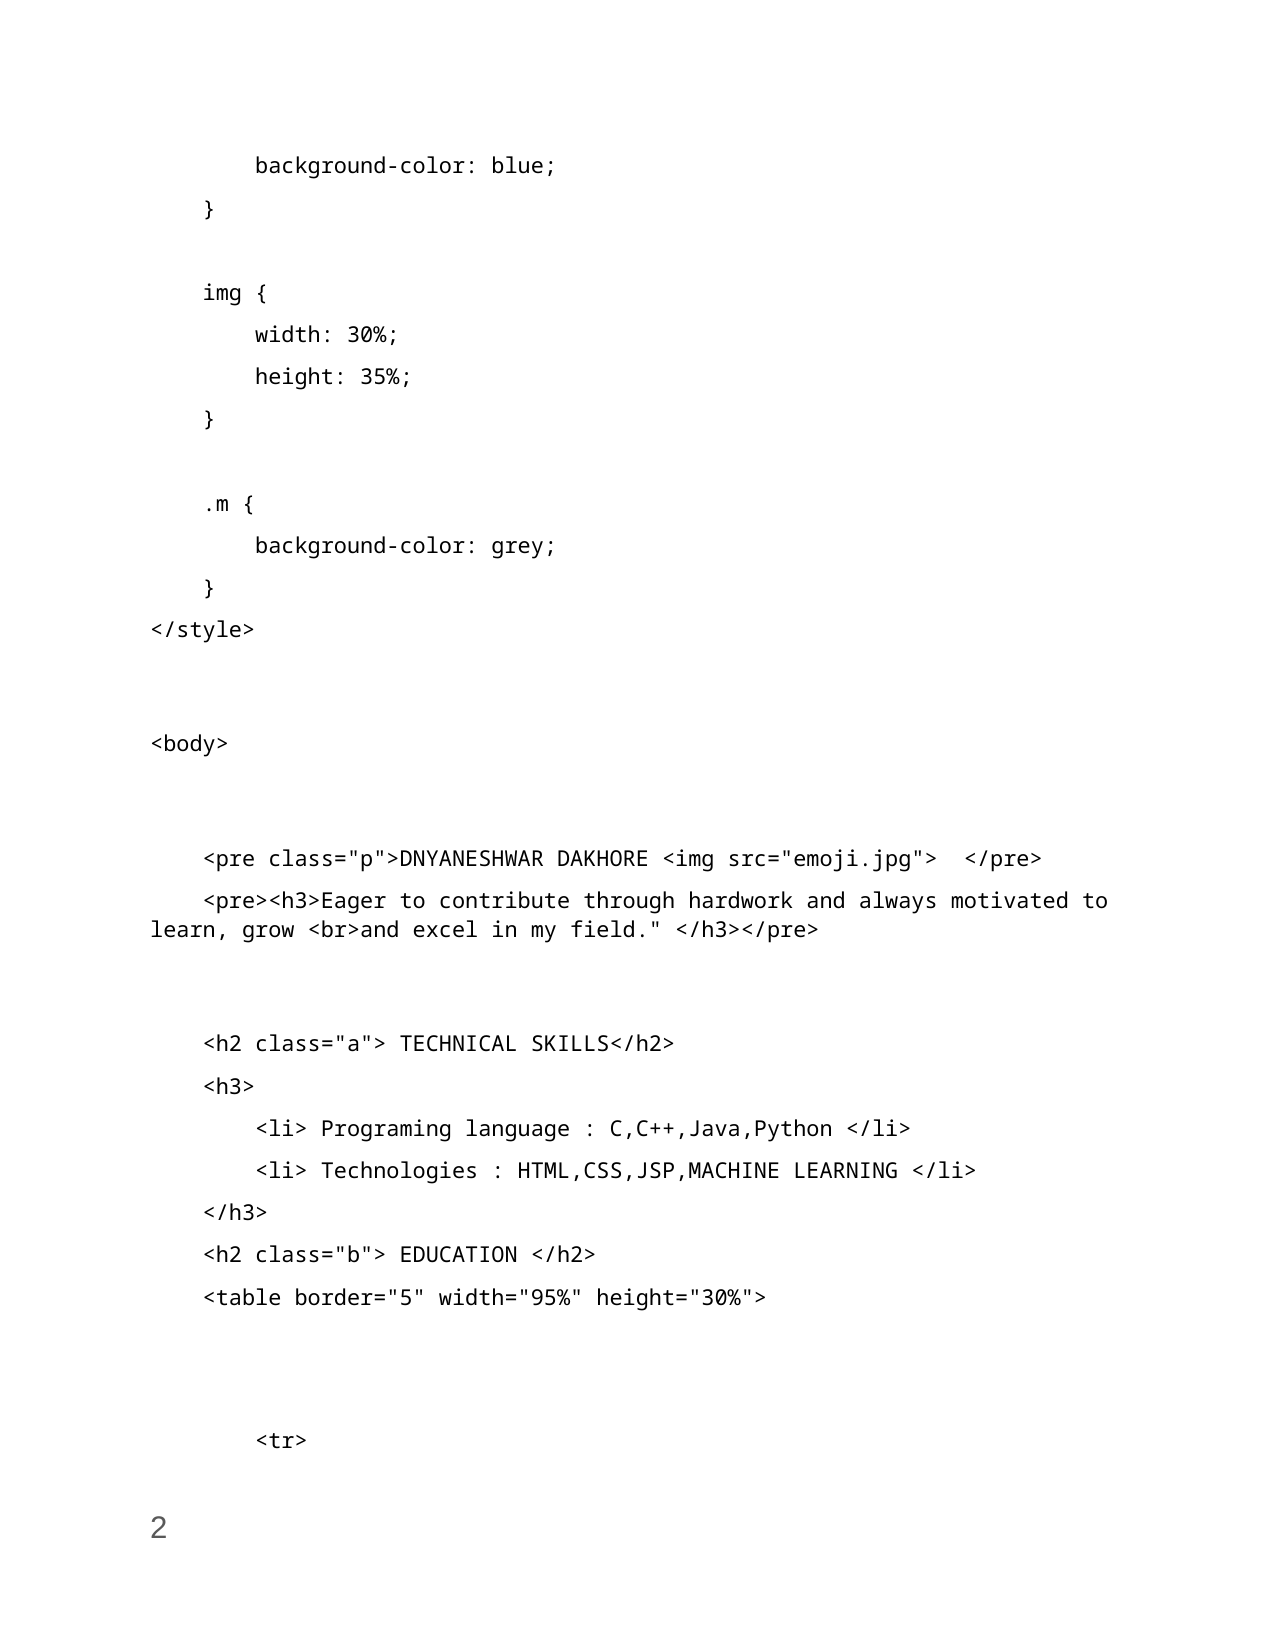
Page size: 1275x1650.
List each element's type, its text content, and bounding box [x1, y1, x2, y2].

text </style> [150, 614, 1125, 644]
text <h3> [150, 1070, 1125, 1100]
text </h3> [150, 1197, 1125, 1227]
text <h2 class="a"> TECHNICAL SKILLS</h2> [150, 1028, 1125, 1058]
text } [150, 192, 1125, 222]
text <pre><h3>Eager to contribute through hardwork and always motivated to learn, grow <br>and excel in my field." </h3></pre> [150, 884, 1125, 944]
text <li> Technologies : HTML,CSS,JSP,MACHINE LEARNING </li> [150, 1155, 1125, 1184]
text background-color: blue; [150, 150, 1125, 180]
text } [150, 403, 1125, 433]
text img { [150, 277, 1125, 306]
text <table border="5" width="95%" height="30%"> [150, 1281, 1125, 1311]
text background-color: grey; [150, 530, 1125, 559]
text width: 30%; [150, 319, 1125, 348]
text } [150, 572, 1125, 602]
text <body> [150, 728, 1125, 758]
text height: 35%; [150, 361, 1125, 391]
text <tr> [150, 1425, 1125, 1455]
text <li> Programing language : C,C++,Java,Python </li> [150, 1112, 1125, 1142]
text <h2 class="b"> EDUCATION </h2> [150, 1239, 1125, 1269]
text <pre class="p">DNYANESHWAR DAKHORE <img src="emoji.jpg"> </pre> [150, 842, 1125, 872]
text .m { [150, 487, 1125, 517]
